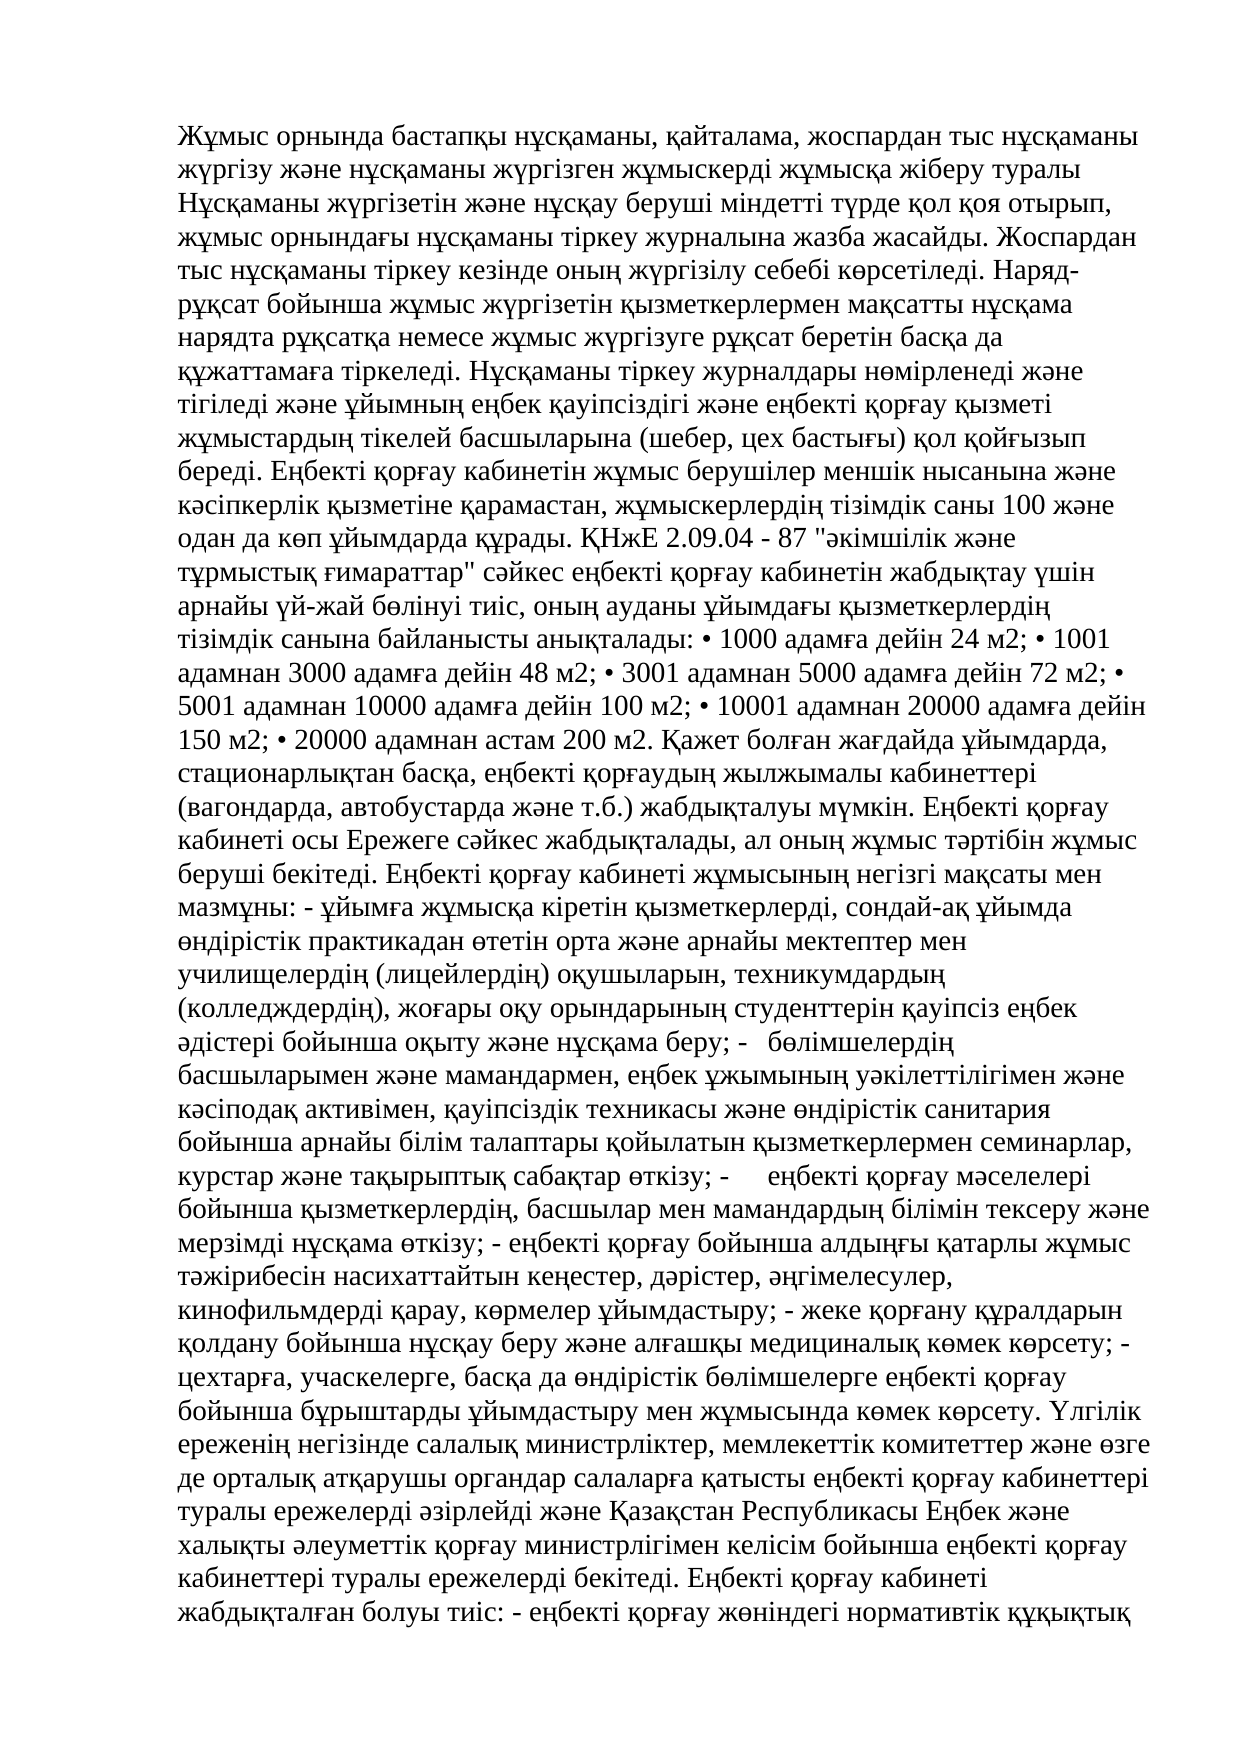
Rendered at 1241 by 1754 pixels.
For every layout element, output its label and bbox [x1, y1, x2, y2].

text [177, 118, 1152, 1627]
